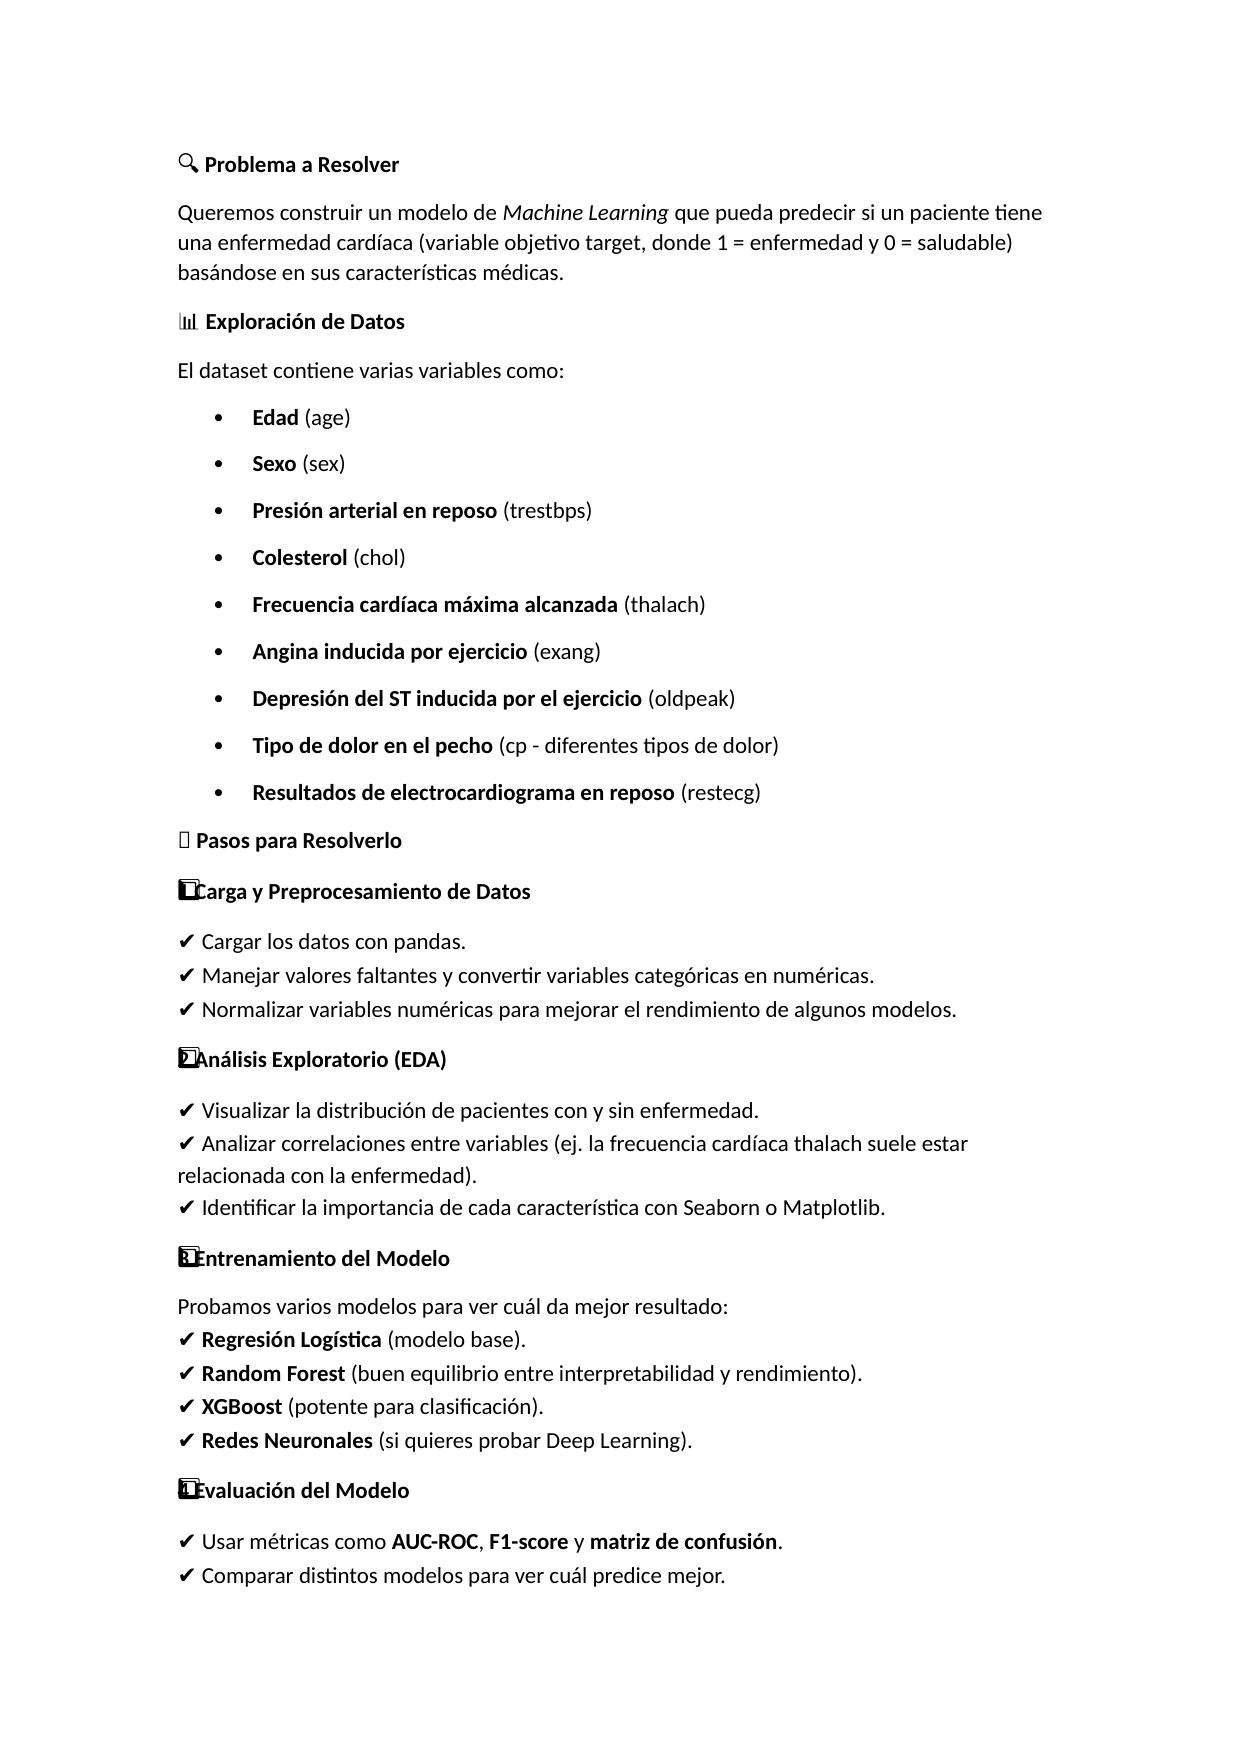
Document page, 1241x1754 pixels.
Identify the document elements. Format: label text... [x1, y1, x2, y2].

text 1️⃣ Carga y Preprocesamiento de Datos [177, 875, 1063, 906]
text Probamos varios modelos para ver cuál da mejor resultado: ✔️ Regresión Logística (modelo base). ✔️ Random Forest (buen equilibrio entre interpretabilidad y rendimiento). ✔️ XGBoost (potente para clasificación). ✔️ Redes Neuronales (si quieres probar Deep Learning). [177, 1292, 1063, 1455]
text 2️⃣ Análisis Exploratorio (EDA) [177, 1043, 1063, 1074]
text 📌 Pasos para Resolverlo [177, 824, 1063, 856]
text Queremos construir un modelo de Machine Learning que pueda predecir si un paciente tiene una enfermedad cardíaca (variable objetivo target, donde 1 = enfermedad y 0 = saludable) basándose en sus características médicas. [177, 198, 1063, 286]
text 4️⃣ Evaluación del Modelo [177, 1474, 1063, 1506]
text 3️⃣ Entrenamiento del Modelo [177, 1242, 1063, 1273]
list Colesterol (chol) [215, 543, 1063, 571]
text 📊 Exploración de Datos [177, 305, 1063, 337]
list Tipo de dolor en el pecho (cp - diferentes tipos de dolor) [215, 731, 1063, 759]
list Depresión del ST inducida por el ejercicio (oldpeak) [215, 684, 1063, 712]
list Resultados de electrocardiograma en reposo (restecg) [215, 778, 1063, 806]
list Edad (age) [215, 403, 1063, 431]
list Sexo (sex) [215, 449, 1063, 477]
list Frecuencia cardíaca máxima alcanzada (thalach) [215, 590, 1063, 618]
list Presión arterial en reposo (trestbps) [215, 496, 1063, 524]
text ✔️ Cargar los datos con pandas. ✔️ Manejar valores faltantes y convertir variables categóricas en numéricas. ✔️ Normalizar variables numéricas para mejorar el rendimiento de algunos modelos. [177, 925, 1063, 1024]
text ✔️ Usar métricas como AUC-ROC, F1-score y matriz de confusión. ✔️ Comparar distintos modelos para ver cuál predice mejor. [177, 1525, 1063, 1590]
text El dataset contiene varias variables como: [177, 356, 1063, 384]
text ✔️ Visualizar la distribución de pacientes con y sin enfermedad. ✔️ Analizar correlaciones entre variables (ej. la frecuencia cardíaca thalach suele estar relacionada con la enfermedad). ✔️ Identificar la importancia de cada característica con Seaborn o Matplotlib. [177, 1094, 1063, 1223]
text 🔍 Problema a Resolver [177, 148, 1063, 179]
list Angina inducida por ejercicio (exang) [215, 637, 1063, 665]
